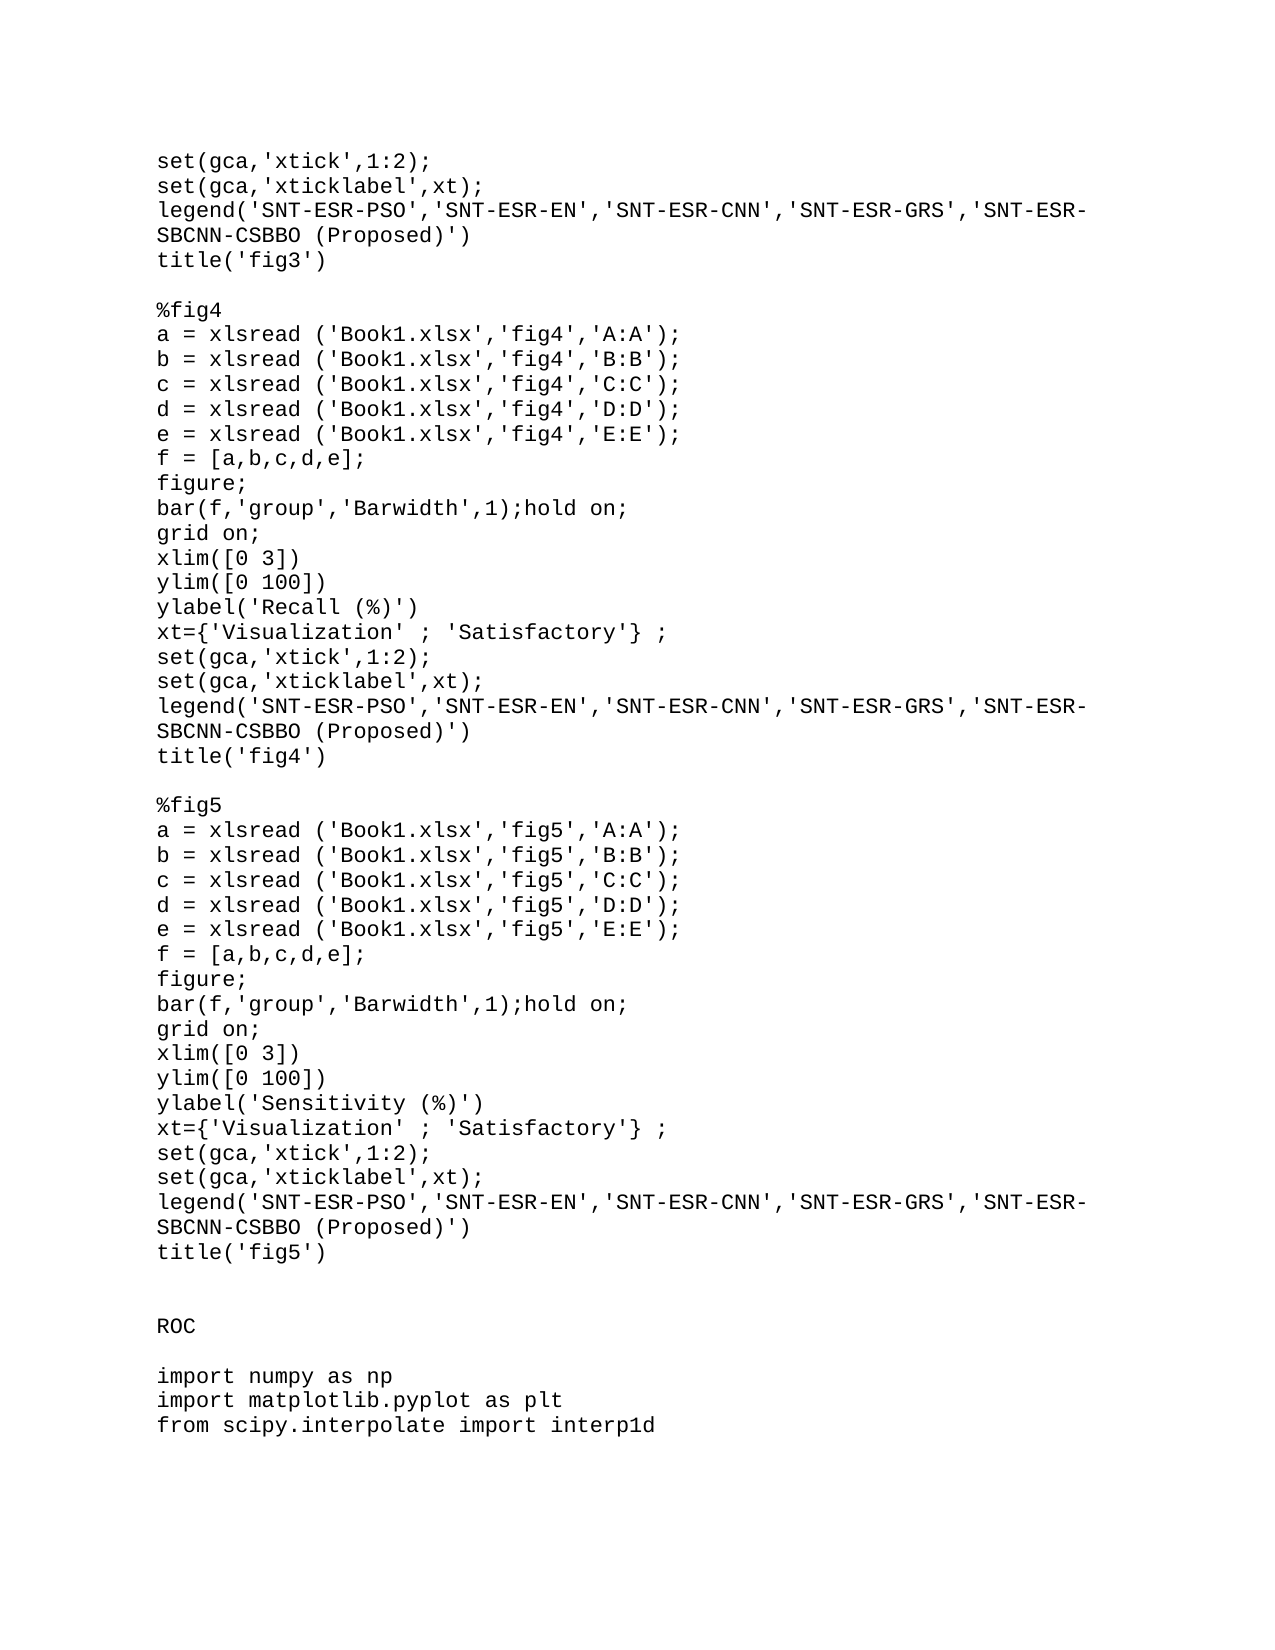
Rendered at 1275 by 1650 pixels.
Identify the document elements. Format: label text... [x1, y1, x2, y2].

text bar(f,'group','Barwidth',1);hold on; [156, 993, 1118, 1018]
text ylabel('Recall (%)') [156, 596, 1118, 621]
text e = xlsread ('Book1.xlsx','fig5','E:E'); [156, 918, 1118, 943]
text xt={'Visualization' ; 'Satisfactory'} ; [156, 1117, 1118, 1142]
text c = xlsread ('Book1.xlsx','fig4','C:C'); [156, 373, 1118, 398]
text %fig4 [156, 299, 1118, 323]
text set(gca,'xticklabel',xt); [156, 1166, 1118, 1191]
text import matplotlib.pyplot as plt [156, 1389, 1118, 1414]
text figure; [156, 968, 1118, 993]
text xt={'Visualization' ; 'Satisfactory'} ; [156, 621, 1118, 646]
text b = xlsread ('Book1.xlsx','fig5','B:B'); [156, 844, 1118, 869]
text ylim([0 100]) [156, 571, 1118, 596]
text title('fig5') [156, 1241, 1118, 1266]
text from scipy.interpolate import interp1d [156, 1414, 1118, 1439]
text import numpy as np [156, 1365, 1118, 1389]
text legend('SNT-ESR-PSO','SNT-ESR-EN','SNT-ESR-CNN','SNT-ESR-GRS','SNT-ESR-SBCNN-CSBBO (Proposed)') [156, 199, 1118, 249]
text set(gca,'xticklabel',xt); [156, 671, 1118, 695]
text f = [a,b,c,d,e]; [156, 447, 1118, 472]
text title('fig3') [156, 249, 1118, 274]
text f = [a,b,c,d,e]; [156, 943, 1118, 968]
text xlim([0 3]) [156, 1042, 1118, 1067]
text set(gca,'xtick',1:2); [156, 646, 1118, 671]
text b = xlsread ('Book1.xlsx','fig4','B:B'); [156, 348, 1118, 373]
text c = xlsread ('Book1.xlsx','fig5','C:C'); [156, 869, 1118, 894]
text bar(f,'group','Barwidth',1);hold on; [156, 497, 1118, 522]
text %fig5 [156, 794, 1118, 819]
text figure; [156, 472, 1118, 497]
text grid on; [156, 1018, 1118, 1042]
text title('fig4') [156, 745, 1118, 770]
text d = xlsread ('Book1.xlsx','fig5','D:D'); [156, 894, 1118, 918]
text set(gca,'xticklabel',xt); [156, 175, 1118, 199]
text xlim([0 3]) [156, 547, 1118, 571]
text grid on; [156, 522, 1118, 547]
text set(gca,'xtick',1:2); [156, 150, 1118, 175]
text ROC [156, 1315, 1118, 1340]
text legend('SNT-ESR-PSO','SNT-ESR-EN','SNT-ESR-CNN','SNT-ESR-GRS','SNT-ESR-SBCNN-CSBBO (Proposed)') [156, 695, 1118, 745]
text ylim([0 100]) [156, 1067, 1118, 1092]
text set(gca,'xtick',1:2); [156, 1142, 1118, 1166]
text a = xlsread ('Book1.xlsx','fig5','A:A'); [156, 819, 1118, 844]
text e = xlsread ('Book1.xlsx','fig4','E:E'); [156, 423, 1118, 447]
text ylabel('Sensitivity (%)') [156, 1092, 1118, 1117]
text a = xlsread ('Book1.xlsx','fig4','A:A'); [156, 323, 1118, 348]
text legend('SNT-ESR-PSO','SNT-ESR-EN','SNT-ESR-CNN','SNT-ESR-GRS','SNT-ESR-SBCNN-CSBBO (Proposed)') [156, 1191, 1118, 1241]
text d = xlsread ('Book1.xlsx','fig4','D:D'); [156, 398, 1118, 423]
